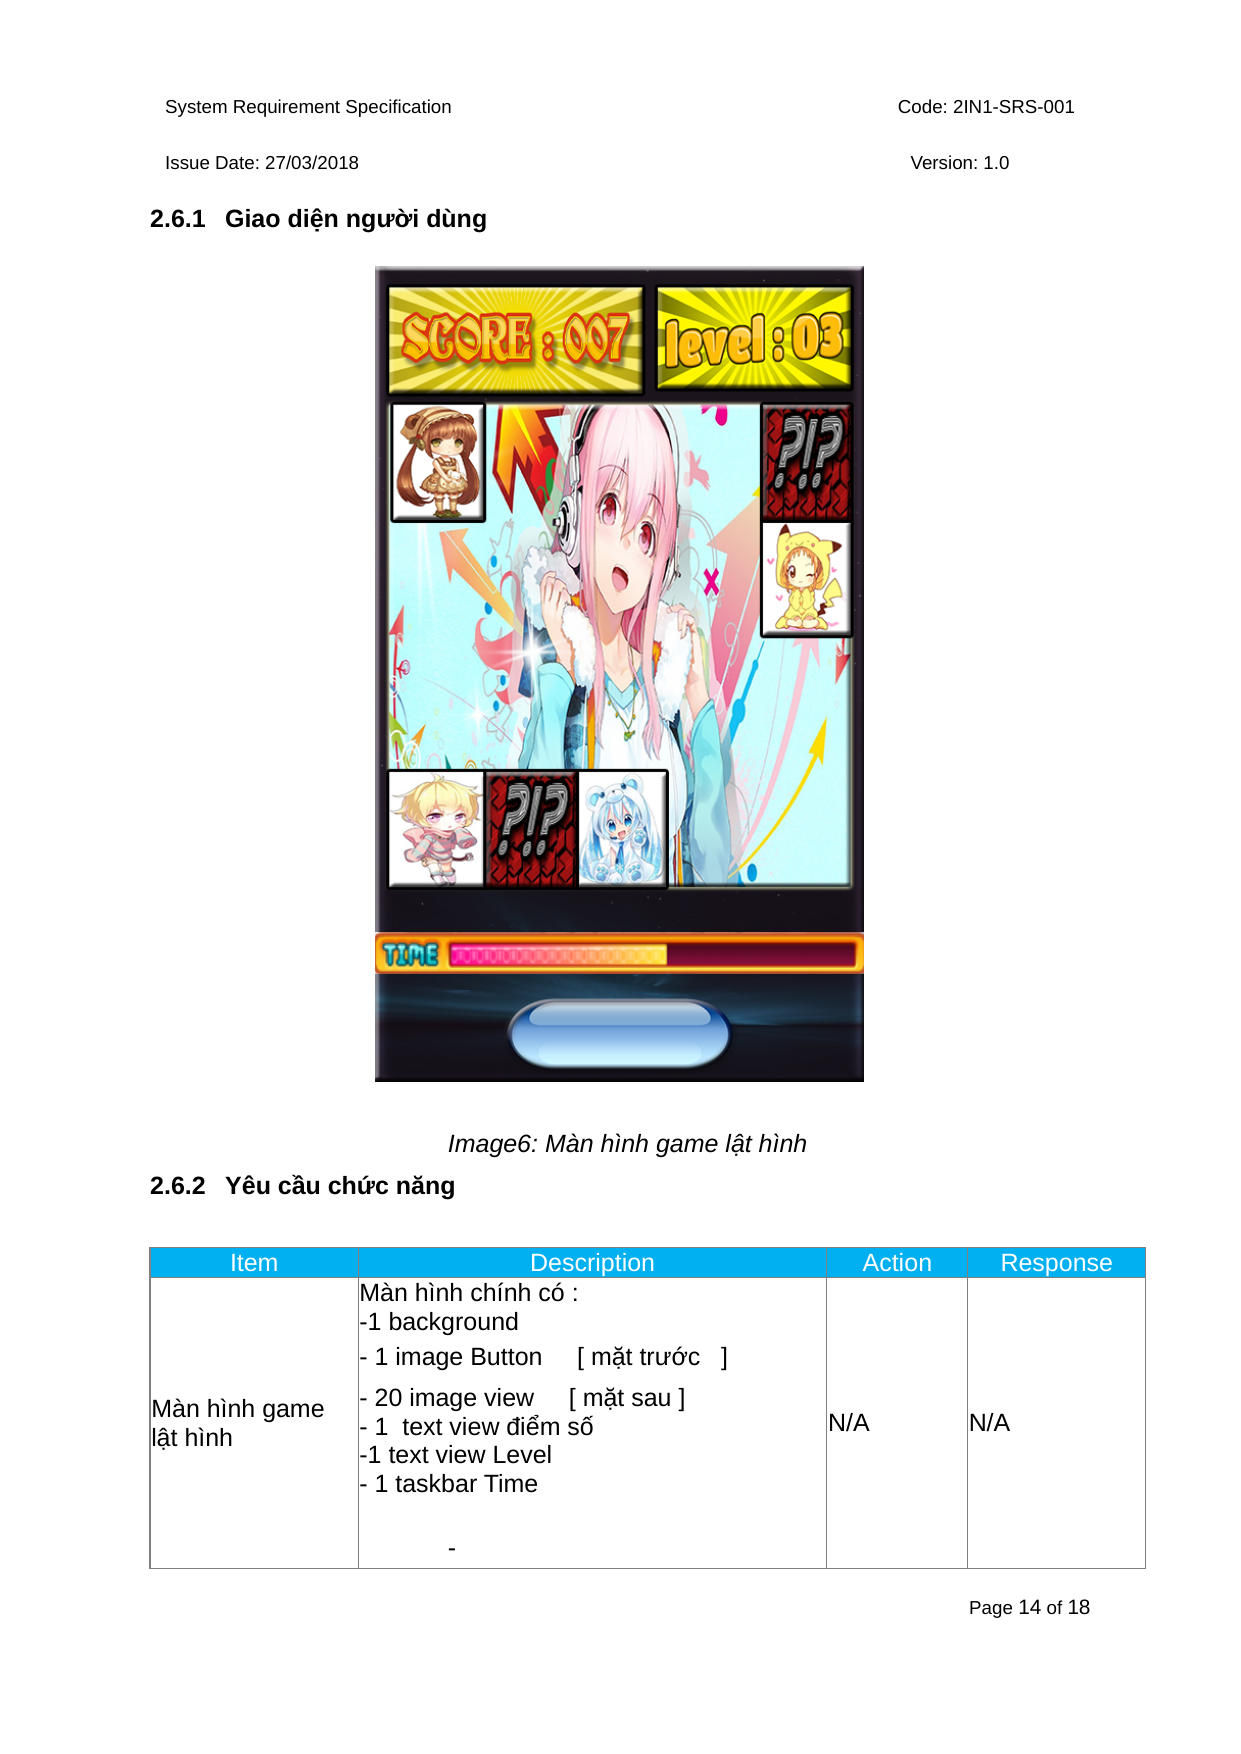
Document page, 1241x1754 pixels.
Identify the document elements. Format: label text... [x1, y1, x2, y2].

subtitle Giao diện người dùng [150, 204, 1090, 232]
picture [375, 266, 864, 1082]
table_header Action [827, 1248, 967, 1277]
table_cell Màn hình chính có : -1 background - 1 image Button [ mặt trước ] - 20 image view [ mặt sau ] - 1 text view điểm số -1 text view Level - 1 taskbar Time [359, 1278, 826, 1568]
subtitle Yêu cầu chức năng [150, 1171, 1090, 1199]
table_cell N/A [827, 1278, 967, 1568]
table_header Response [968, 1248, 1145, 1277]
table_cell Màn hình game lật hình [151, 1278, 358, 1568]
text Image6: Màn hình game lật hình [165, 1129, 1090, 1158]
table_header Item [151, 1248, 358, 1277]
table_cell N/A [968, 1278, 1145, 1568]
table_header Description [359, 1248, 826, 1277]
